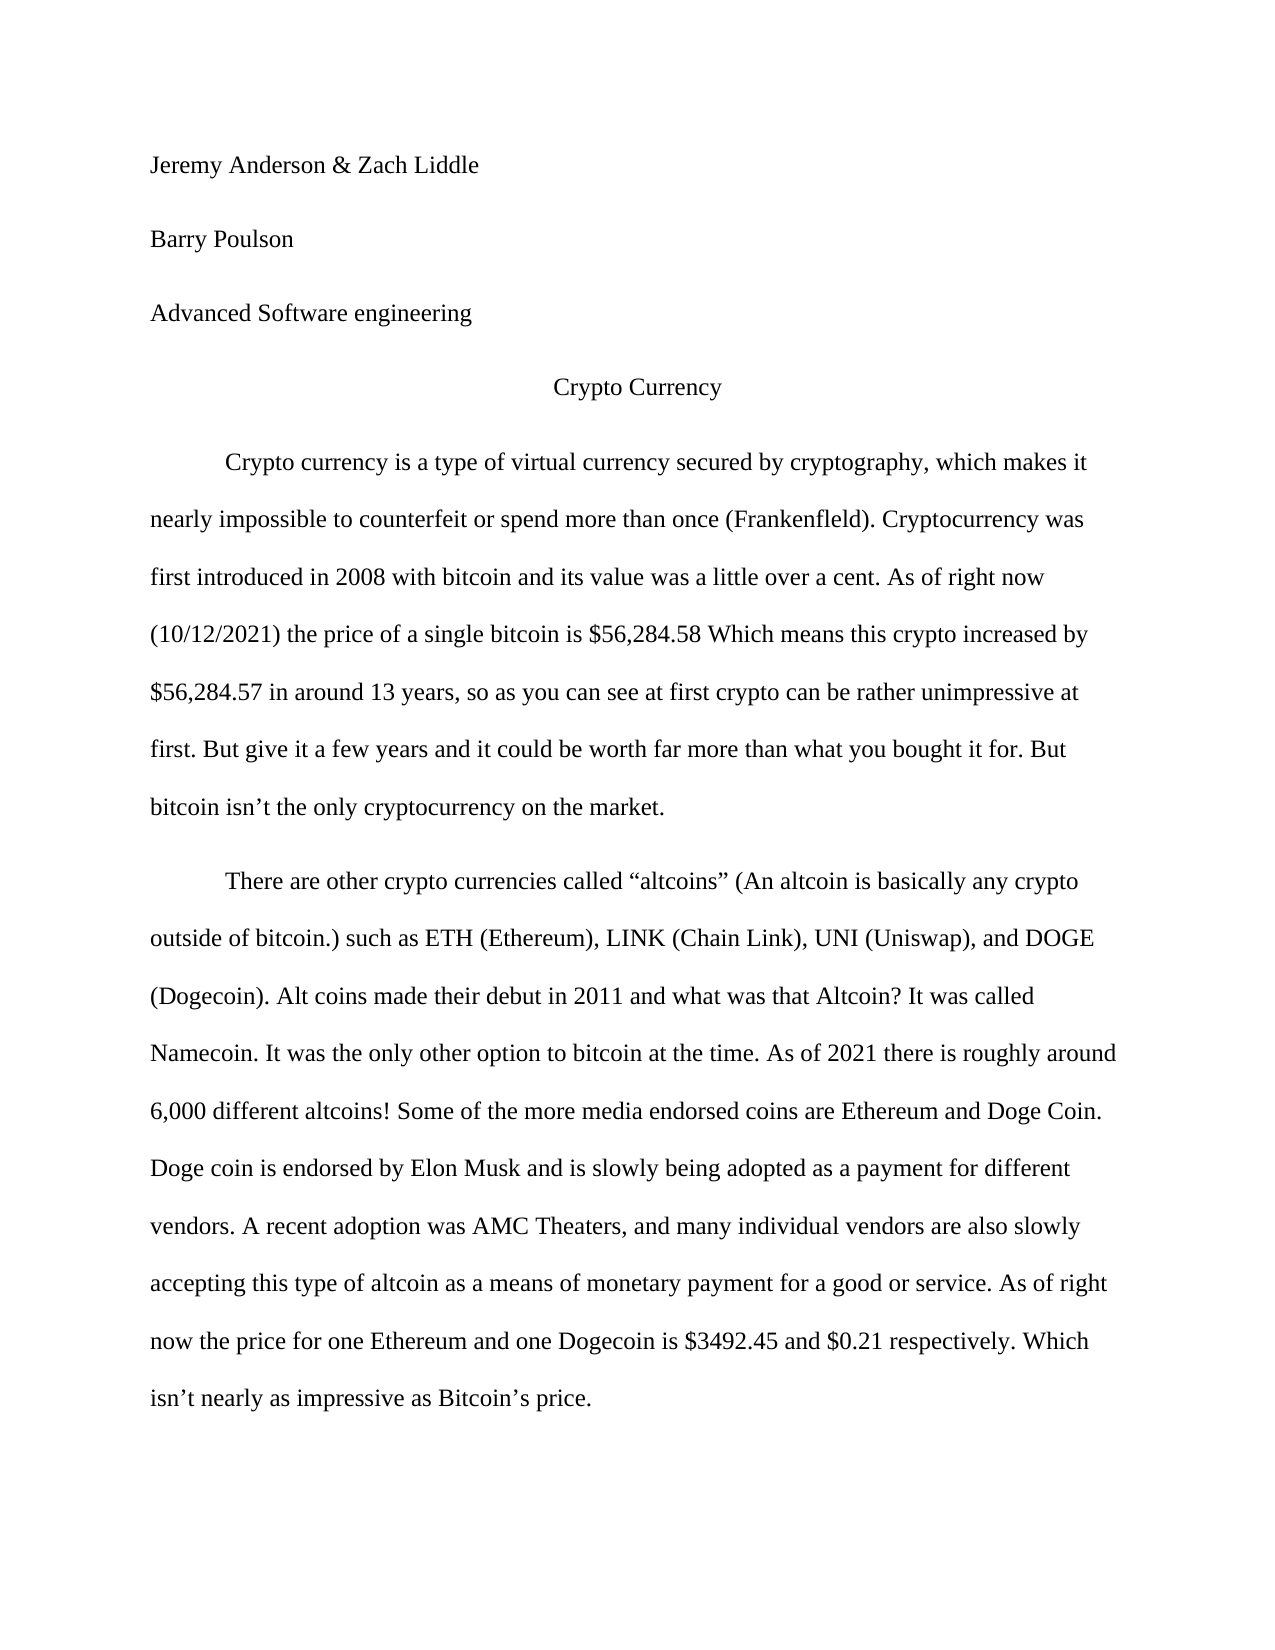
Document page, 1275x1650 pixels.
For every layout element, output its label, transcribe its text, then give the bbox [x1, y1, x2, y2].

text There are other crypto currencies called “altcoins” (An altcoin is basically any crypto outside of bitcoin.) such as ETH (Ethereum), LINK (Chain Link), UNI (Uniswap), and DOGE (Dogecoin). Alt coins made their debut in 2011 and what was that Altcoin? It was called Namecoin. It was the only other option to bitcoin at the time. As of 2021 there is roughly around 6,000 different altcoins! Some of the more media endorsed coins are Ethereum and Doge Coin. Doge coin is endorsed by Elon Musk and is slowly being adopted as a payment for different vendors. A recent adoption was AMC Theaters, and many individual vendors are also slowly accepting this type of altcoin as a means of monetary payment for a good or service. As of right now the price for one Ethereum and one Dogecoin is $3492.45 and $0.21 respectively. Which isn’t nearly as impressive as Bitcoin’s price. [150, 866, 1125, 1412]
text Crypto Currency [150, 372, 1125, 401]
text Crypto currency is a type of virtual currency secured by cryptography, which makes it nearly impossible to counterfeit or spend more than once (Frankenfleld). Cryptocurrency was first introduced in 2008 with bitcoin and its value was a little over a cent. As of right now (10/12/2021) the price of a single bitcoin is $56,284.58 Which means this crypto increased by $56,284.57 in around 13 years, so as you can see at first crypto can be rather unimpressive at first. But give it a few years and it could be worth far more than what you bought it for. But bitcoin isn’t the only cryptocurrency on the market. [150, 447, 1125, 820]
text Barry Poulson [150, 224, 1125, 253]
text Jeremy Anderson & Zach Liddle [150, 150, 1125, 179]
text Advanced Software engineering [150, 298, 1125, 327]
